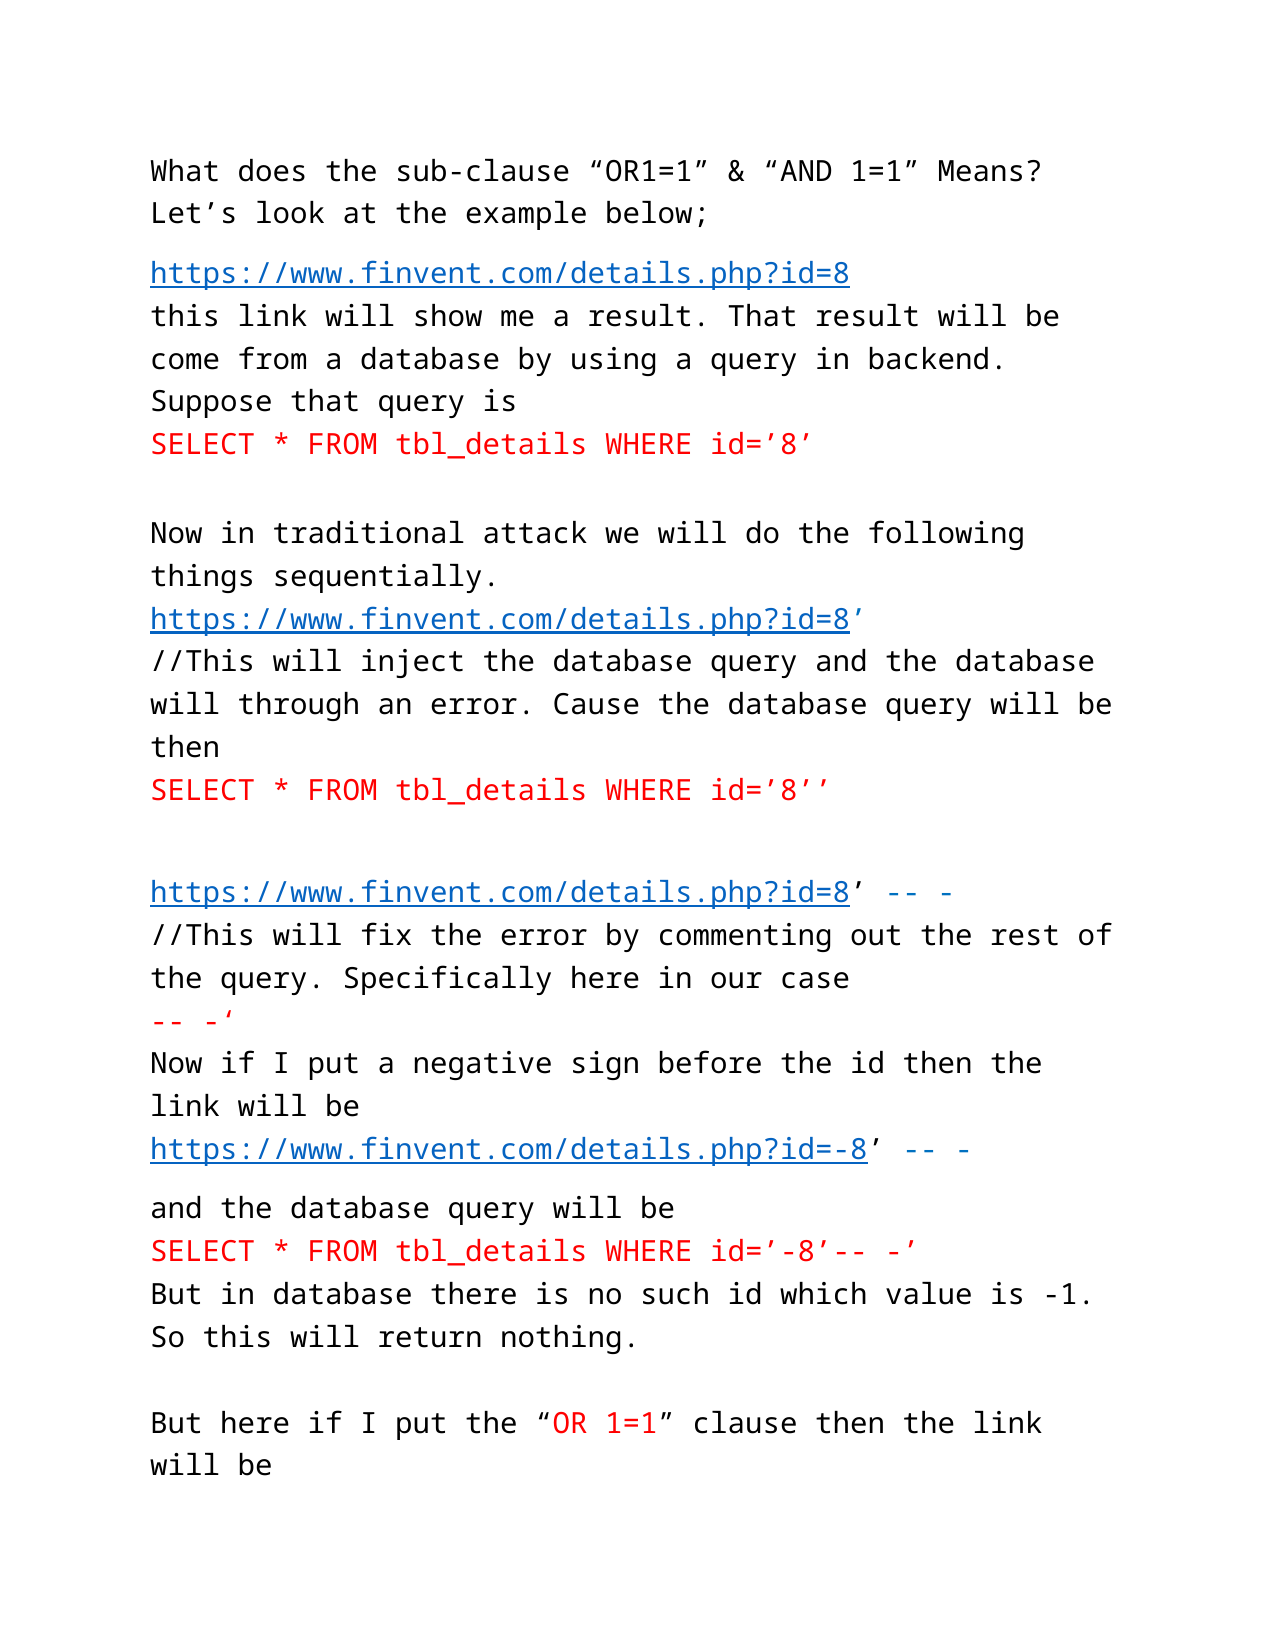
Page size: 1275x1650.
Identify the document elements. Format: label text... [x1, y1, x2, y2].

text Now in traditional attack we will do the following things sequentially. https://www.finvent.com/details.php?id=8’ //This will inject the database query and the database will through an error. Cause the database query will be then SELECT * FROM tbl_details WHERE id=’8’’ [150, 512, 1125, 809]
text What does the sub-clause “OR1=1” & “AND 1=1” Means? Let’s look at the example below; [150, 150, 1125, 232]
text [150, 1188, 1125, 1484]
text https://www.finvent.com/details.php?id=8 this link will show me a result. That result will be come from a database by using a query in backend. Suppose that query is SELECT * FROM tbl_details WHERE id=’8’ [150, 252, 1125, 493]
text https://www.finvent.com/details.php?id=8’ -- - //This will fix the error by commenting out the rest of the query. Specifically here in our case -- -‘ Now if I put a negative sign before the id then the link will be https://www.finvent.com/details.php?id=-8’ -- - [150, 829, 1125, 1168]
